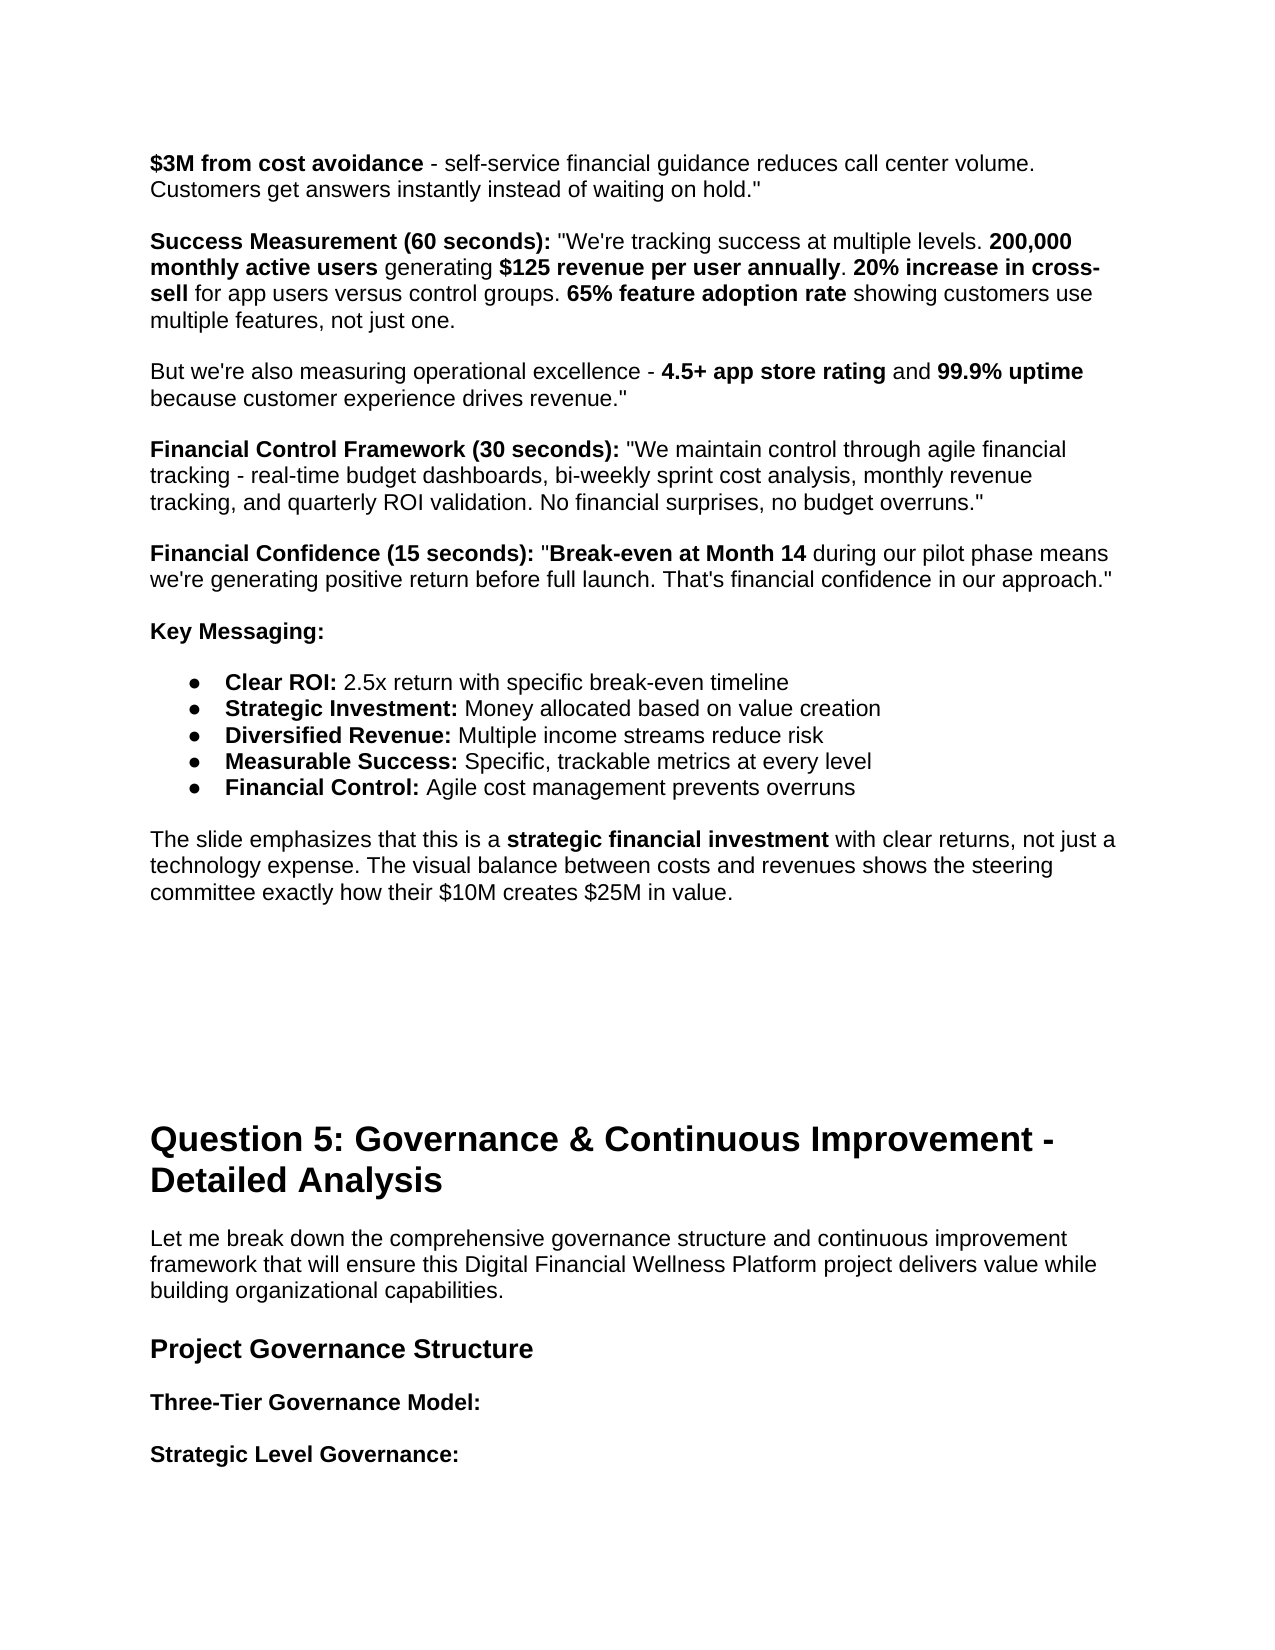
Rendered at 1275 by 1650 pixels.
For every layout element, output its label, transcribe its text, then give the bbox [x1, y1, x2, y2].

list Diversified Revenue: Multiple income streams reduce risk [187, 722, 1125, 748]
text Strategic Level Governance: [150, 1441, 1125, 1467]
list Financial Control: Agile cost management prevents overruns [187, 774, 1125, 801]
list Strategic Investment: Money allocated based on value creation [187, 695, 1125, 722]
subtitle Project Governance Structure [150, 1333, 1125, 1364]
list Clear ROI: 2.5x return with specific break-even timeline [187, 669, 1125, 695]
text Financial Control Framework (30 seconds): "We maintain control through agile financial tracking - real-time budget dashboards, bi-weekly sprint cost analysis, monthly revenue tracking, and quarterly ROI validation. No financial surprises, no budget overruns." [150, 436, 1125, 515]
text The slide emphasizes that this is a strategic financial investment with clear returns, not just a technology expense. The visual balance between costs and revenues shows the steering committee exactly how their $10M creates $25M in value. [150, 826, 1125, 905]
text Key Messaging: [150, 618, 1125, 644]
text Financial Confidence (15 seconds): "Break-even at Month 14 during our pilot phase means we're generating positive return before full launch. That's financial confidence in our approach." [150, 540, 1125, 593]
text Success Measurement (60 seconds): "We're tracking success at multiple levels. 200,000 monthly active users generating $125 revenue per user annually. 20% increase in cross-sell for app users versus control groups. 65% feature adoption rate showing customers use multiple features, not just one. [150, 228, 1125, 333]
text Let me break down the comprehensive governance structure and continuous improvement framework that will ensure this Digital Financial Wellness Platform project delivers value while building organizational capabilities. [150, 1225, 1125, 1304]
list Measurable Success: Specific, trackable metrics at every level [187, 748, 1125, 774]
text But we're also measuring operational excellence - 4.5+ app store rating and 99.9% uptime because customer experience drives revenue." [150, 358, 1125, 411]
subtitle Question 5: Governance & Continuous Improvement - Detailed Analysis [150, 1118, 1125, 1200]
text $3M from cost avoidance - self-service financial guidance reduces call center volume. Customers get answers instantly instead of waiting on hold." [150, 150, 1125, 203]
text Three-Tier Governance Model: [150, 1389, 1125, 1416]
